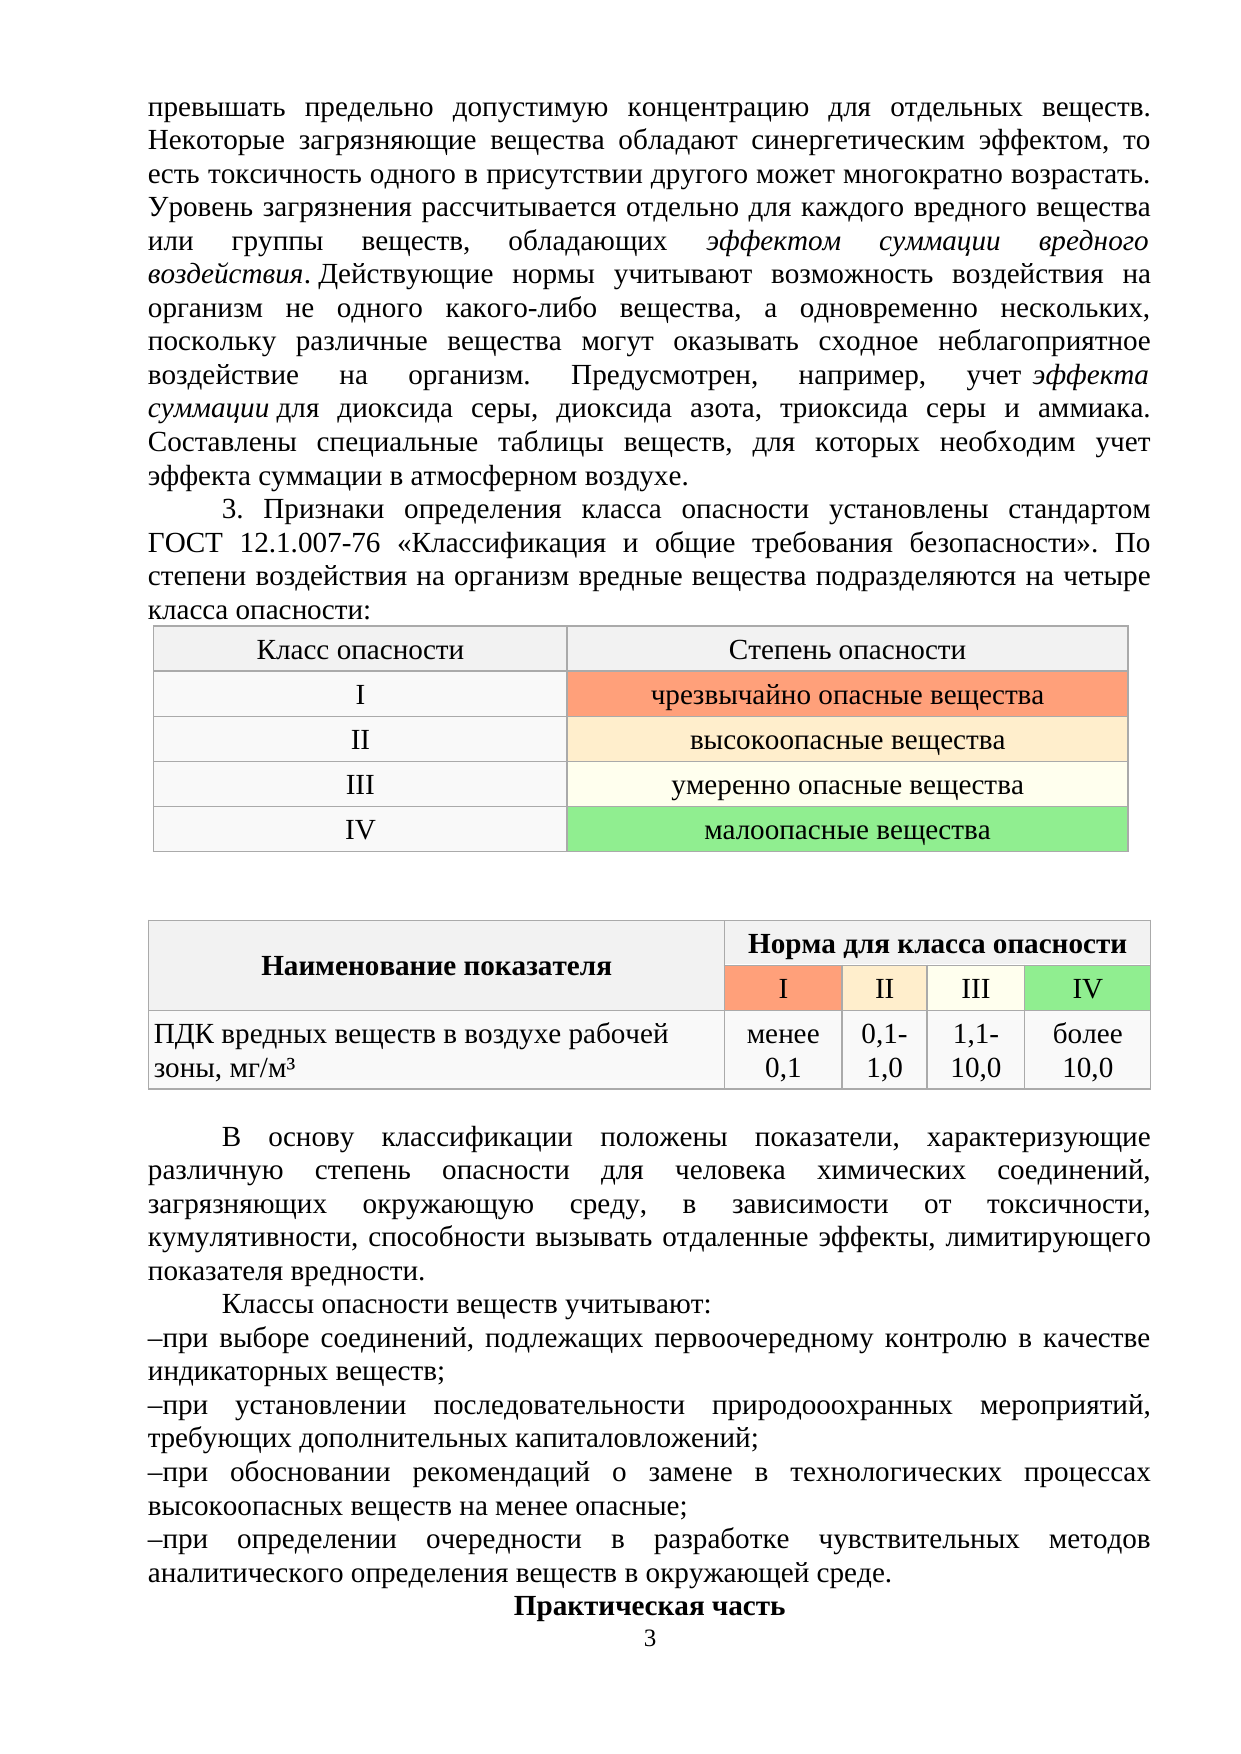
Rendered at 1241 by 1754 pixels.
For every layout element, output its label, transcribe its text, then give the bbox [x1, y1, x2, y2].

table_cell малоопасные вещества [568, 807, 1127, 851]
table_cell III [154, 762, 566, 806]
text Классы опасности веществ учитывают: [148, 1286, 1152, 1320]
text –при установлении последовательности природооохранных мероприятий, требующих дополнительных капиталовложений; [148, 1387, 1152, 1454]
text –при обосновании рекомендаций о замене в технологических процессах высокоопасных веществ на менее опасные; [148, 1454, 1152, 1521]
table_cell более 10,0 [1025, 1011, 1150, 1088]
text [148, 89, 1152, 491]
table_cell II [154, 717, 566, 761]
table_header Степень опасности [568, 627, 1127, 670]
table_cell 0,1-1,0 [843, 1011, 926, 1088]
table_cell чрезвычайно опасные вещества [568, 672, 1127, 716]
table_cell умеренно опасные вещества [568, 762, 1127, 806]
table_header Наименование показателя [149, 921, 724, 1010]
table_cell высокоопасные вещества [568, 717, 1127, 761]
table_header Норма для класса опасности [725, 921, 1150, 964]
text –при выборе соединений, подлежащих первоочередному контролю в качестве индикаторных веществ; [148, 1320, 1152, 1387]
table_header Класс опасности [154, 627, 566, 670]
table_cell III [928, 966, 1024, 1010]
text В основу классификации положены показатели, характеризующие различную степень опасности для человека химических соединений, загрязняющих окружающую среду, в зависимости от токсичности, кумулятивности, способности вызывать отдаленные эффекты, лимитирующего показателя вредности. [148, 1119, 1152, 1286]
table_cell IV [154, 807, 566, 851]
text –при определении очередности в разработке чувствительных методов аналитического определения веществ в окружающей среде. [148, 1521, 1152, 1588]
table_cell 1,1-10,0 [928, 1011, 1024, 1088]
table_cell I [725, 966, 841, 1010]
table_cell менее 0,1 [725, 1011, 841, 1088]
text 3. Признаки определения класса опасности установлены стандартом ГОСТ 12.1.007-76 «Классификация и общие требования безопасности». По степени воздействия на организм вредные вещества подразделяются на четыре класса опасности: [148, 491, 1152, 625]
text Практическая часть [148, 1588, 1152, 1622]
table_cell II [843, 966, 926, 1010]
table_cell I [154, 672, 566, 716]
table_cell ПДК вредных веществ в воздухе рабочей зоны, мг/м³ [149, 1011, 724, 1088]
table_cell IV [1025, 966, 1150, 1010]
